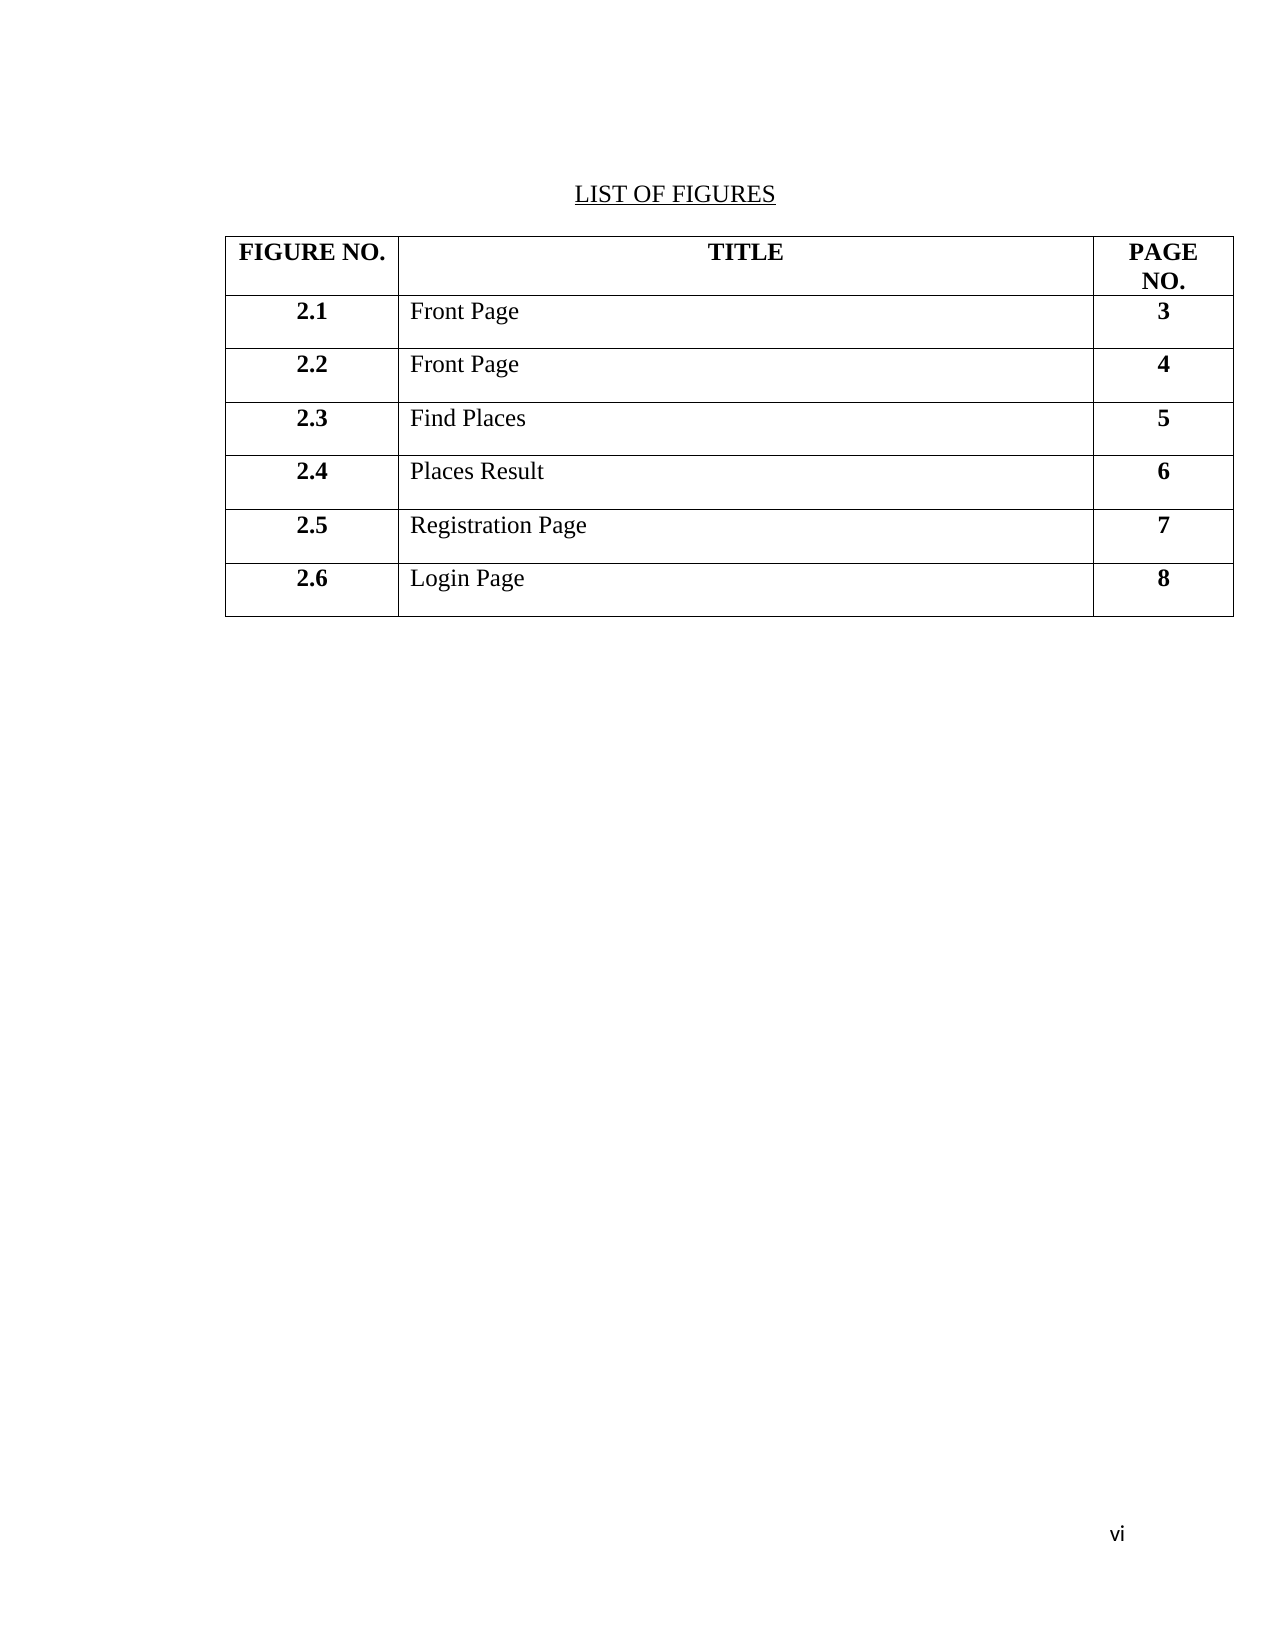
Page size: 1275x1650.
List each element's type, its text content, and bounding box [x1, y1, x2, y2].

table_cell 2.4 [226, 456, 398, 509]
table_cell 3 [1094, 296, 1233, 348]
table_cell Find Places [399, 403, 1093, 455]
table_cell 2.6 [226, 564, 398, 616]
table_cell 2.5 [226, 510, 398, 562]
table_cell Login Page [399, 564, 1093, 616]
table_cell Registration Page [399, 510, 1093, 562]
table_cell Front Page [399, 296, 1093, 348]
table_header FIGURE NO. [226, 237, 398, 295]
table_cell 7 [1094, 510, 1233, 562]
table_cell Front Page [399, 349, 1093, 402]
table_cell 4 [1094, 349, 1233, 402]
table_cell 2.2 [226, 349, 398, 402]
table_cell 5 [1094, 403, 1233, 455]
table_header PAGE NO. [1094, 237, 1233, 295]
table_cell 8 [1094, 564, 1233, 616]
table_header TITLE [399, 237, 1093, 295]
text LIST OF FIGURES [225, 179, 1125, 207]
table_cell 6 [1094, 456, 1233, 509]
table_cell 2.1 [226, 296, 398, 348]
table_cell Places Result [399, 456, 1093, 509]
table_cell 2.3 [226, 403, 398, 455]
